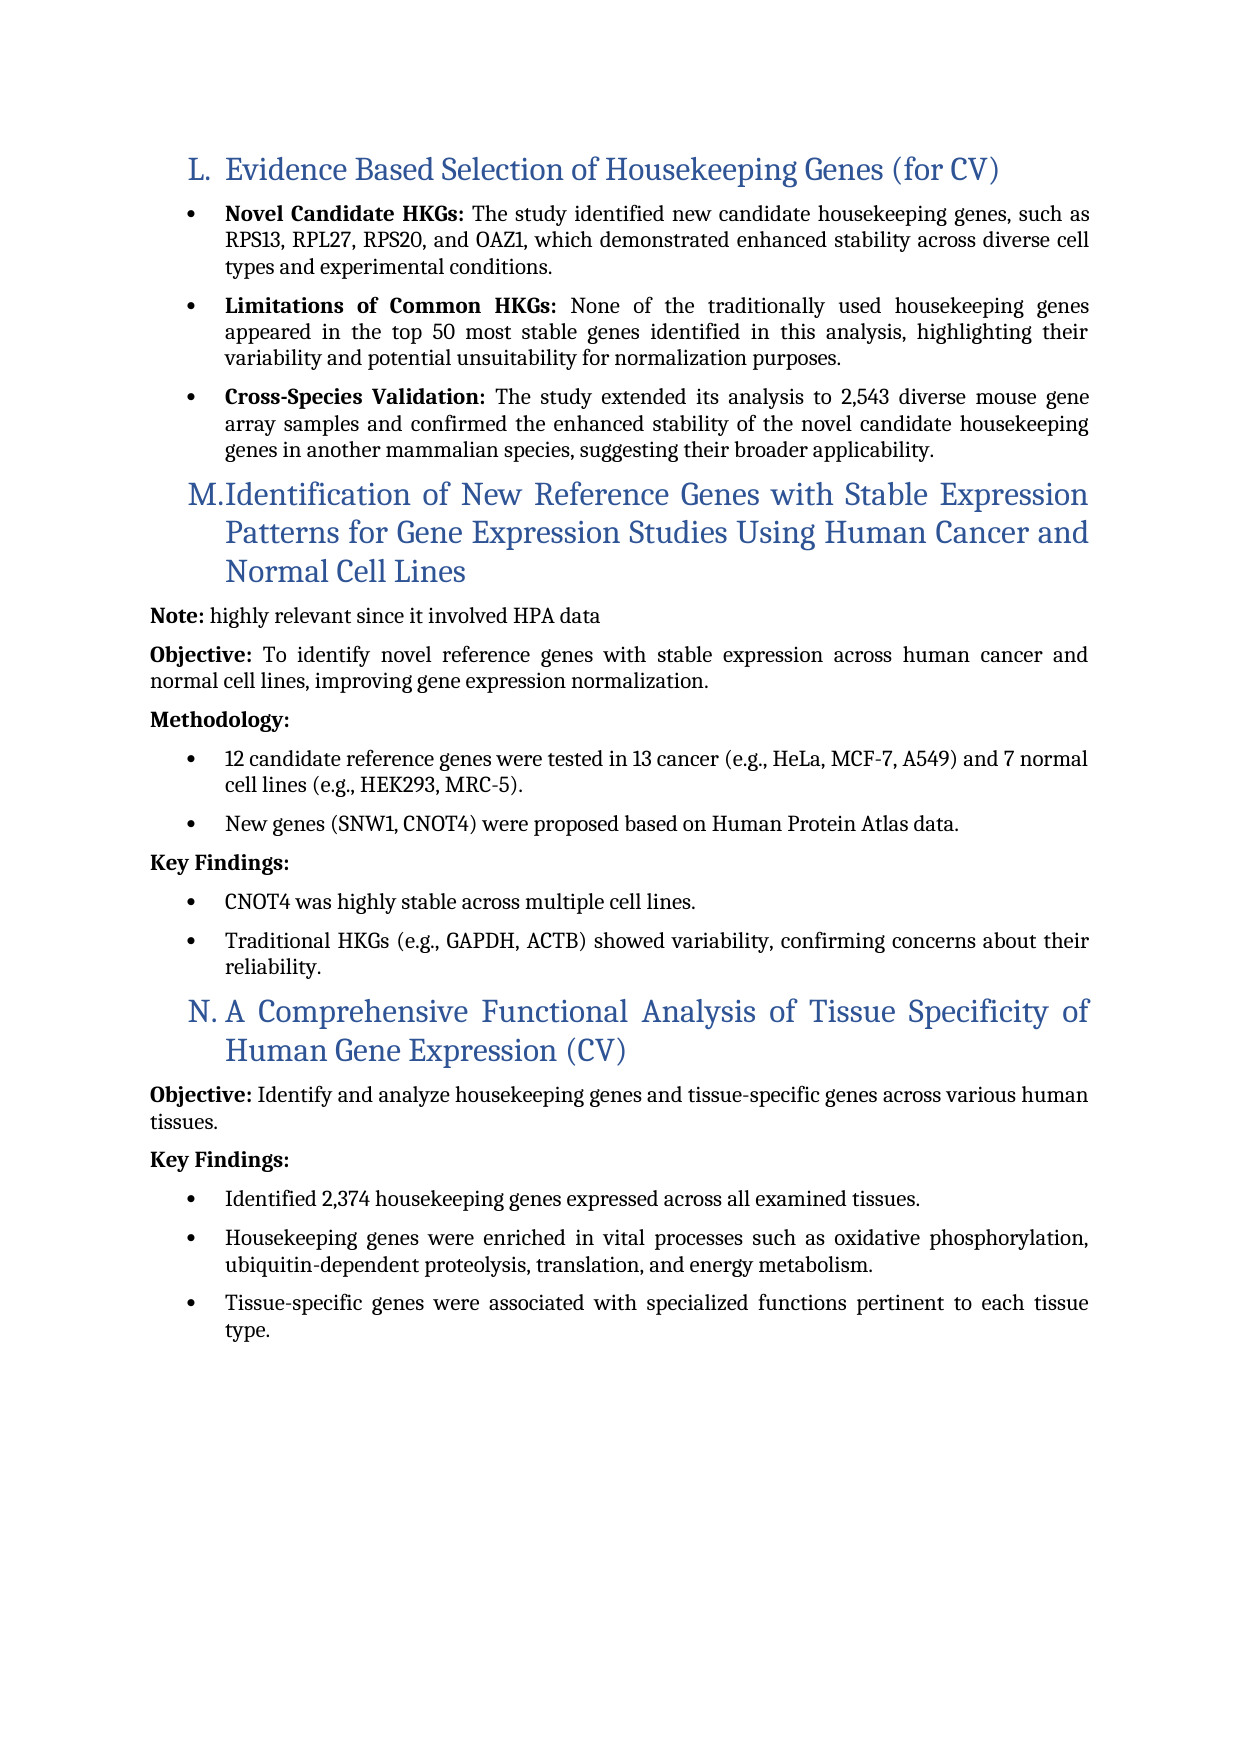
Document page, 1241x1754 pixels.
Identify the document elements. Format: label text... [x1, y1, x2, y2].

list Limitations of Common HKGs: None of the traditionally used housekeeping genes appeared in the top 50 most stable genes identified in this analysis, highlighting their variability and potential unsuitability for normalization purposes. [187, 292, 1090, 371]
text Key Findings: [150, 1147, 1090, 1174]
text Note: highly relevant since it involved HPA data [150, 603, 1090, 629]
list CNOT4 was highly stable across multiple cell lines. [187, 889, 1090, 915]
text Objective: Identify and analyze housekeeping genes and tissue-specific genes across various human tissues. [150, 1082, 1090, 1135]
list 12 candidate reference genes were tested in 13 cancer (e.g., HeLa, MCF-7, A549) and 7 normal cell lines (e.g., HEK293, MRC-5). [187, 746, 1090, 799]
list New genes (SNW1, CNOT4) were proposed based on Human Protein Atlas data. [187, 811, 1090, 837]
text Methodology: [150, 707, 1090, 733]
list Tissue-specific genes were associated with specialized functions pertinent to each tissue type. [187, 1290, 1090, 1343]
list Identified 2,374 housekeeping genes expressed across all examined tissues. [187, 1186, 1090, 1212]
subtitle Identification of New Reference Genes with Stable Expression Patterns for Gene Expression Studies Using Human Cancer and Normal Cell Lines [187, 476, 1090, 591]
list Traditional HKGs (e.g., GAPDH, ACTB) showed variability, confirming concerns about their reliability. [187, 928, 1090, 980]
subtitle A Comprehensive Functional Analysis of Tissue Specificity of Human Gene Expression (CV) [187, 993, 1090, 1069]
list Housekeeping genes were enriched in vital processes such as oxidative phosphorylation, ubiquitin-dependent proteolysis, translation, and energy metabolism. [187, 1225, 1090, 1278]
list Cross-Species Validation: The study extended its analysis to 2,543 diverse mouse gene array samples and confirmed the enhanced stability of the novel candidate housekeeping genes in another mammalian species, suggesting their broader applicability. [187, 384, 1090, 463]
subtitle Evidence Based Selection of Housekeeping Genes (for CV) [187, 150, 1090, 188]
text Objective: To identify novel reference genes with stable expression across human cancer and normal cell lines, improving gene expression normalization. [150, 642, 1090, 694]
list Novel Candidate HKGs: The study identified new candidate housekeeping genes, such as RPS13, RPL27, RPS20, and OAZ1, which demonstrated enhanced stability across diverse cell types and experimental conditions. [187, 201, 1090, 280]
text Key Findings: [150, 850, 1090, 876]
